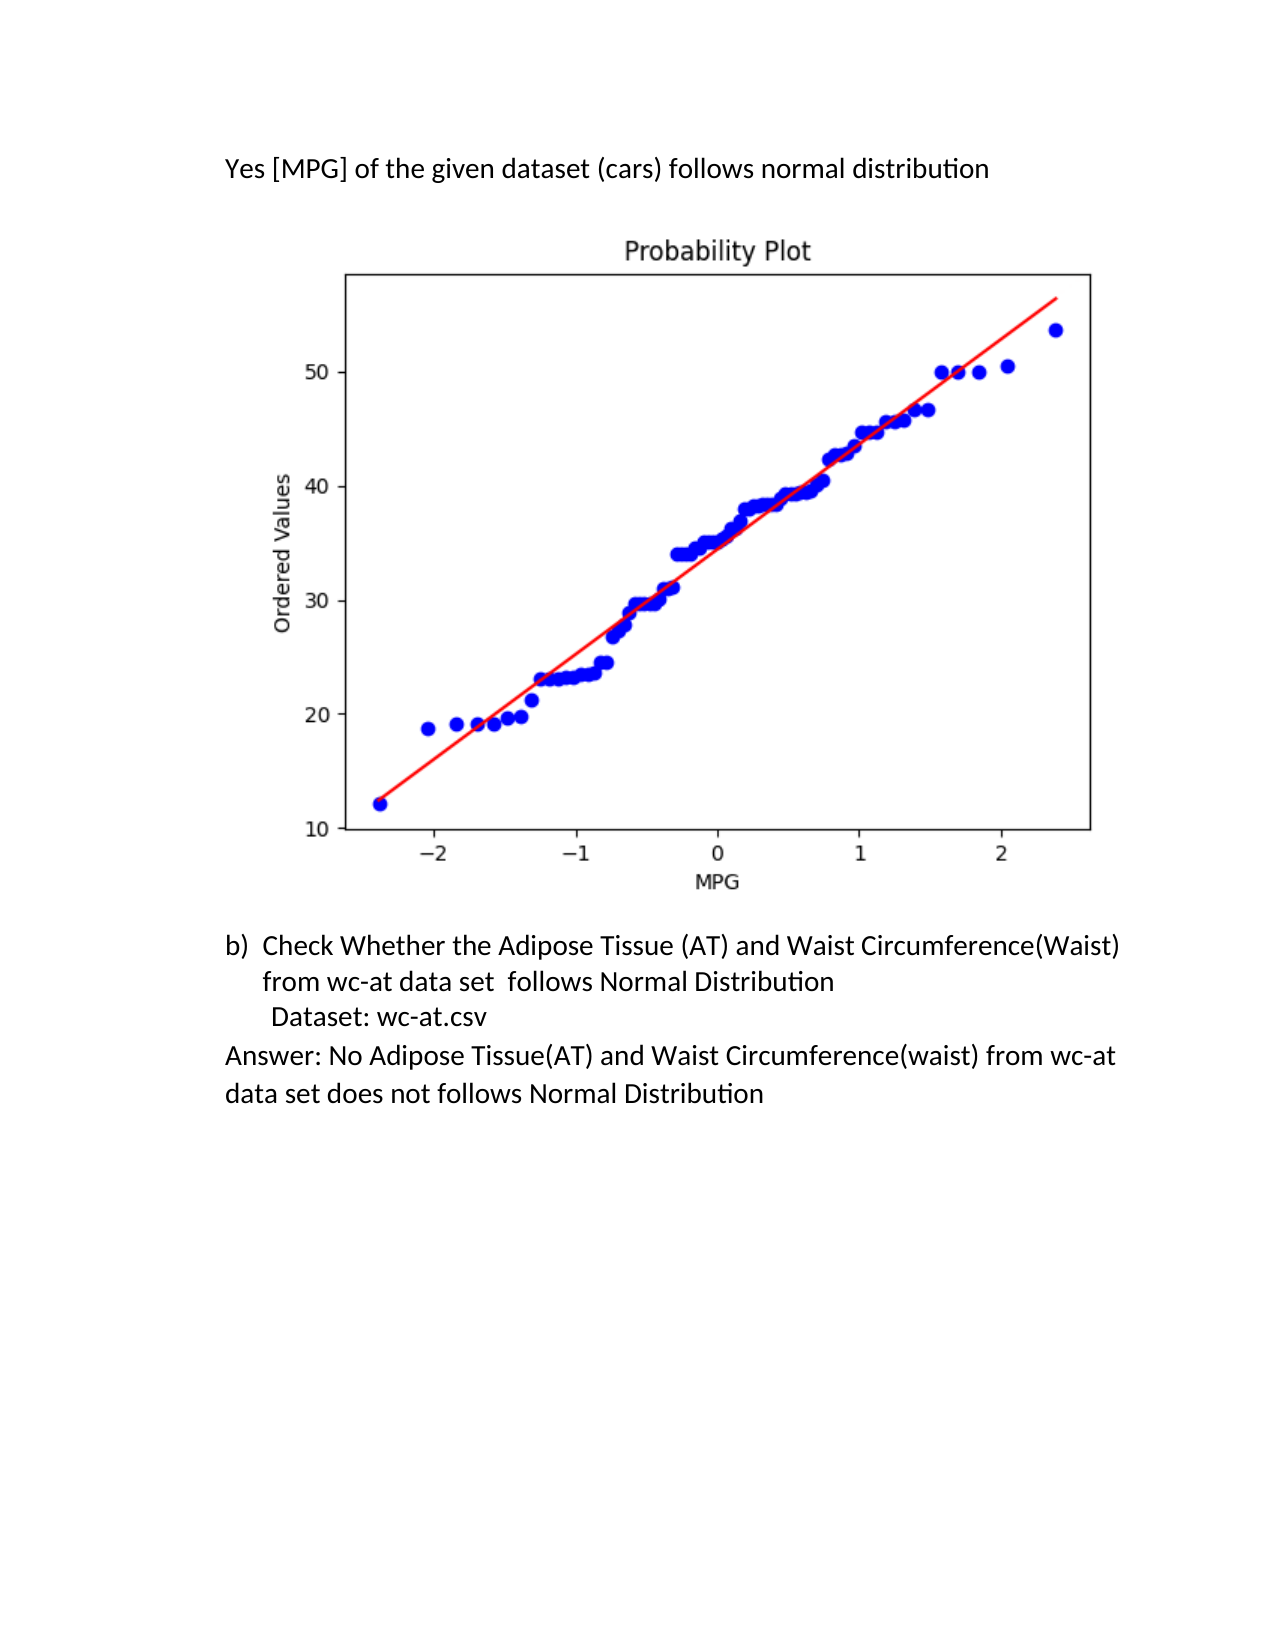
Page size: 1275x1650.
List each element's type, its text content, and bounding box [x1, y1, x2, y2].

list Dataset: wc-at.csv [225, 998, 1125, 1034]
list Check Whether the Adipose Tissue (AT) and Waist Circumference(Waist) from wc-at data set follows Normal Distribution [225, 927, 1125, 998]
text Yes [MPG] of the given dataset (cars) follows normal distribution [225, 150, 1125, 187]
list Answer: No Adipose Tissue(AT) and Waist Circumference(waist) from wc-at data set does not follows Normal Distribution [225, 1037, 1125, 1111]
picture [225, 187, 1186, 909]
